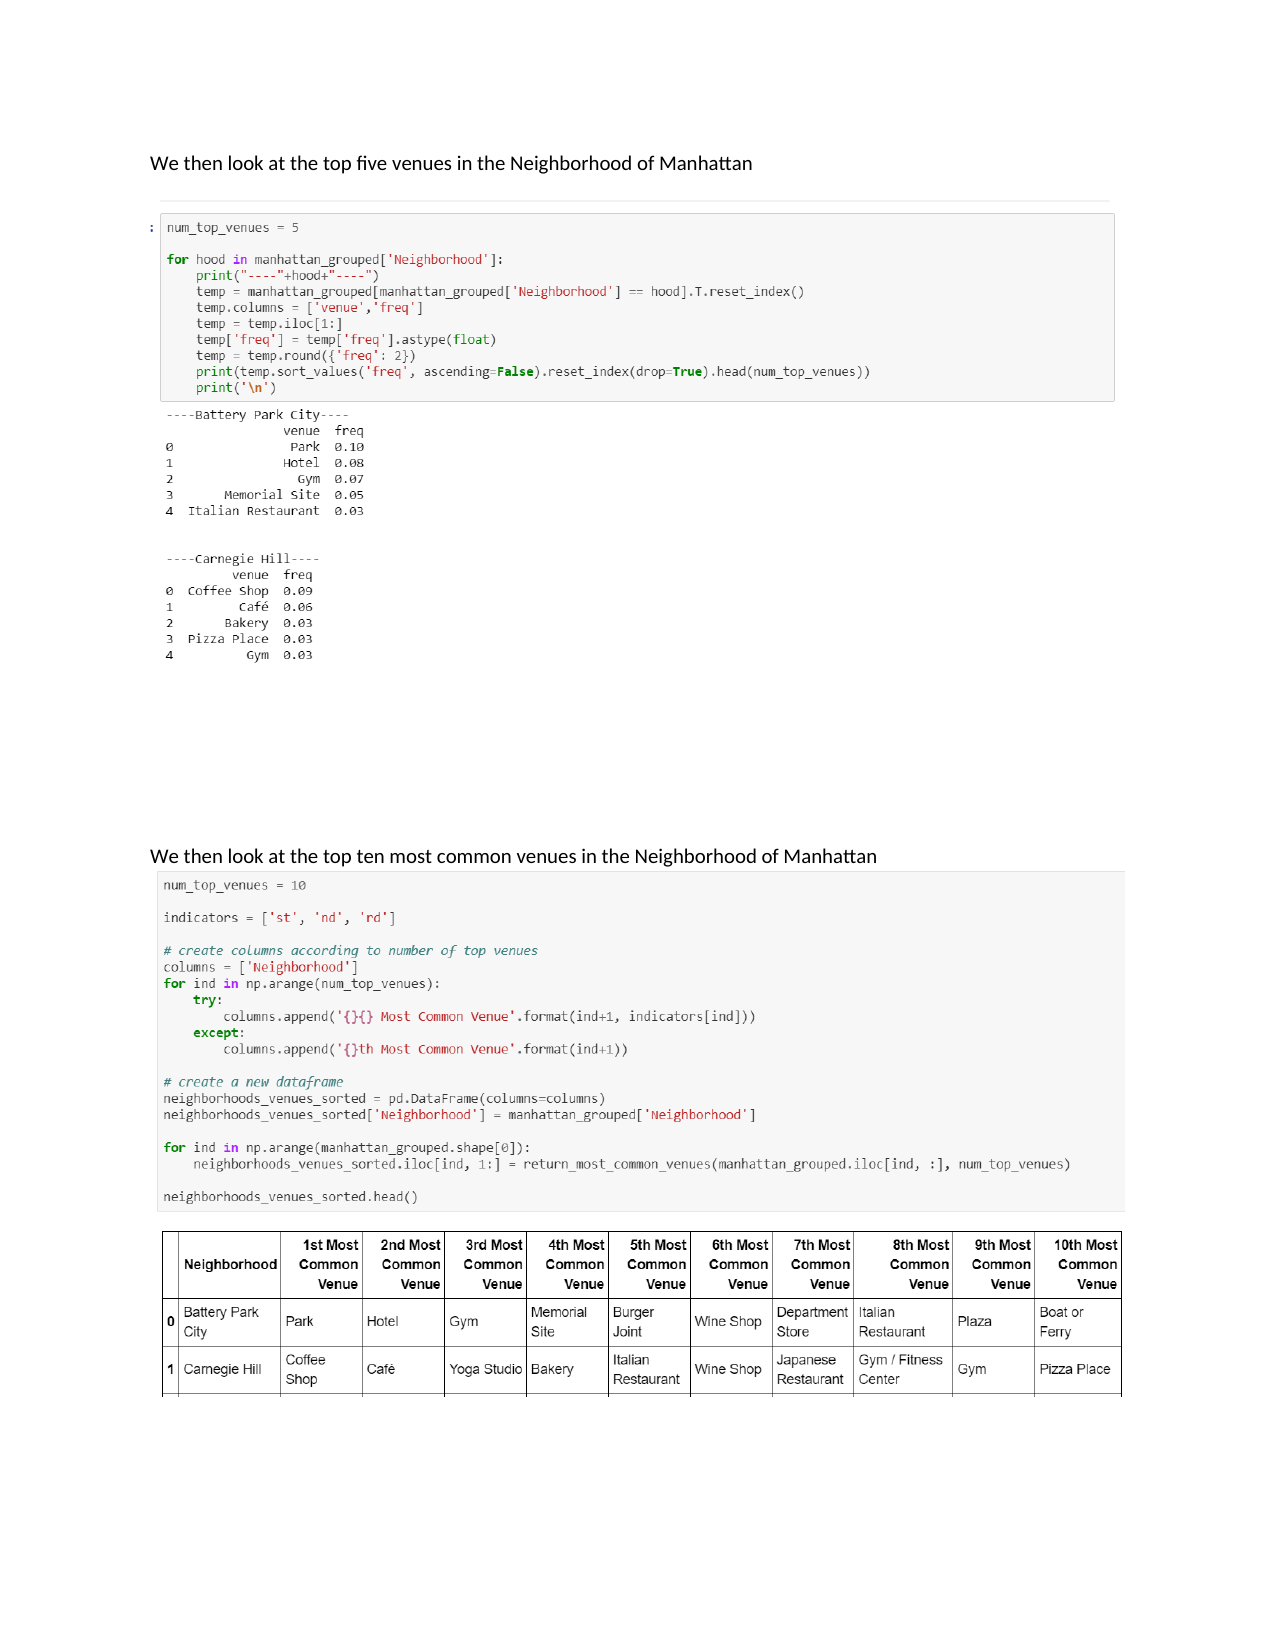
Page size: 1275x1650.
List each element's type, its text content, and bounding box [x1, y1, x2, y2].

text We then look at the top five venues in the Neighborhood of Manhattan [150, 150, 1125, 175]
picture [150, 200, 1125, 691]
picture [150, 868, 1125, 1397]
text We then look at the top ten most common venues in the Neighborhood of Manhattan [150, 843, 1125, 868]
